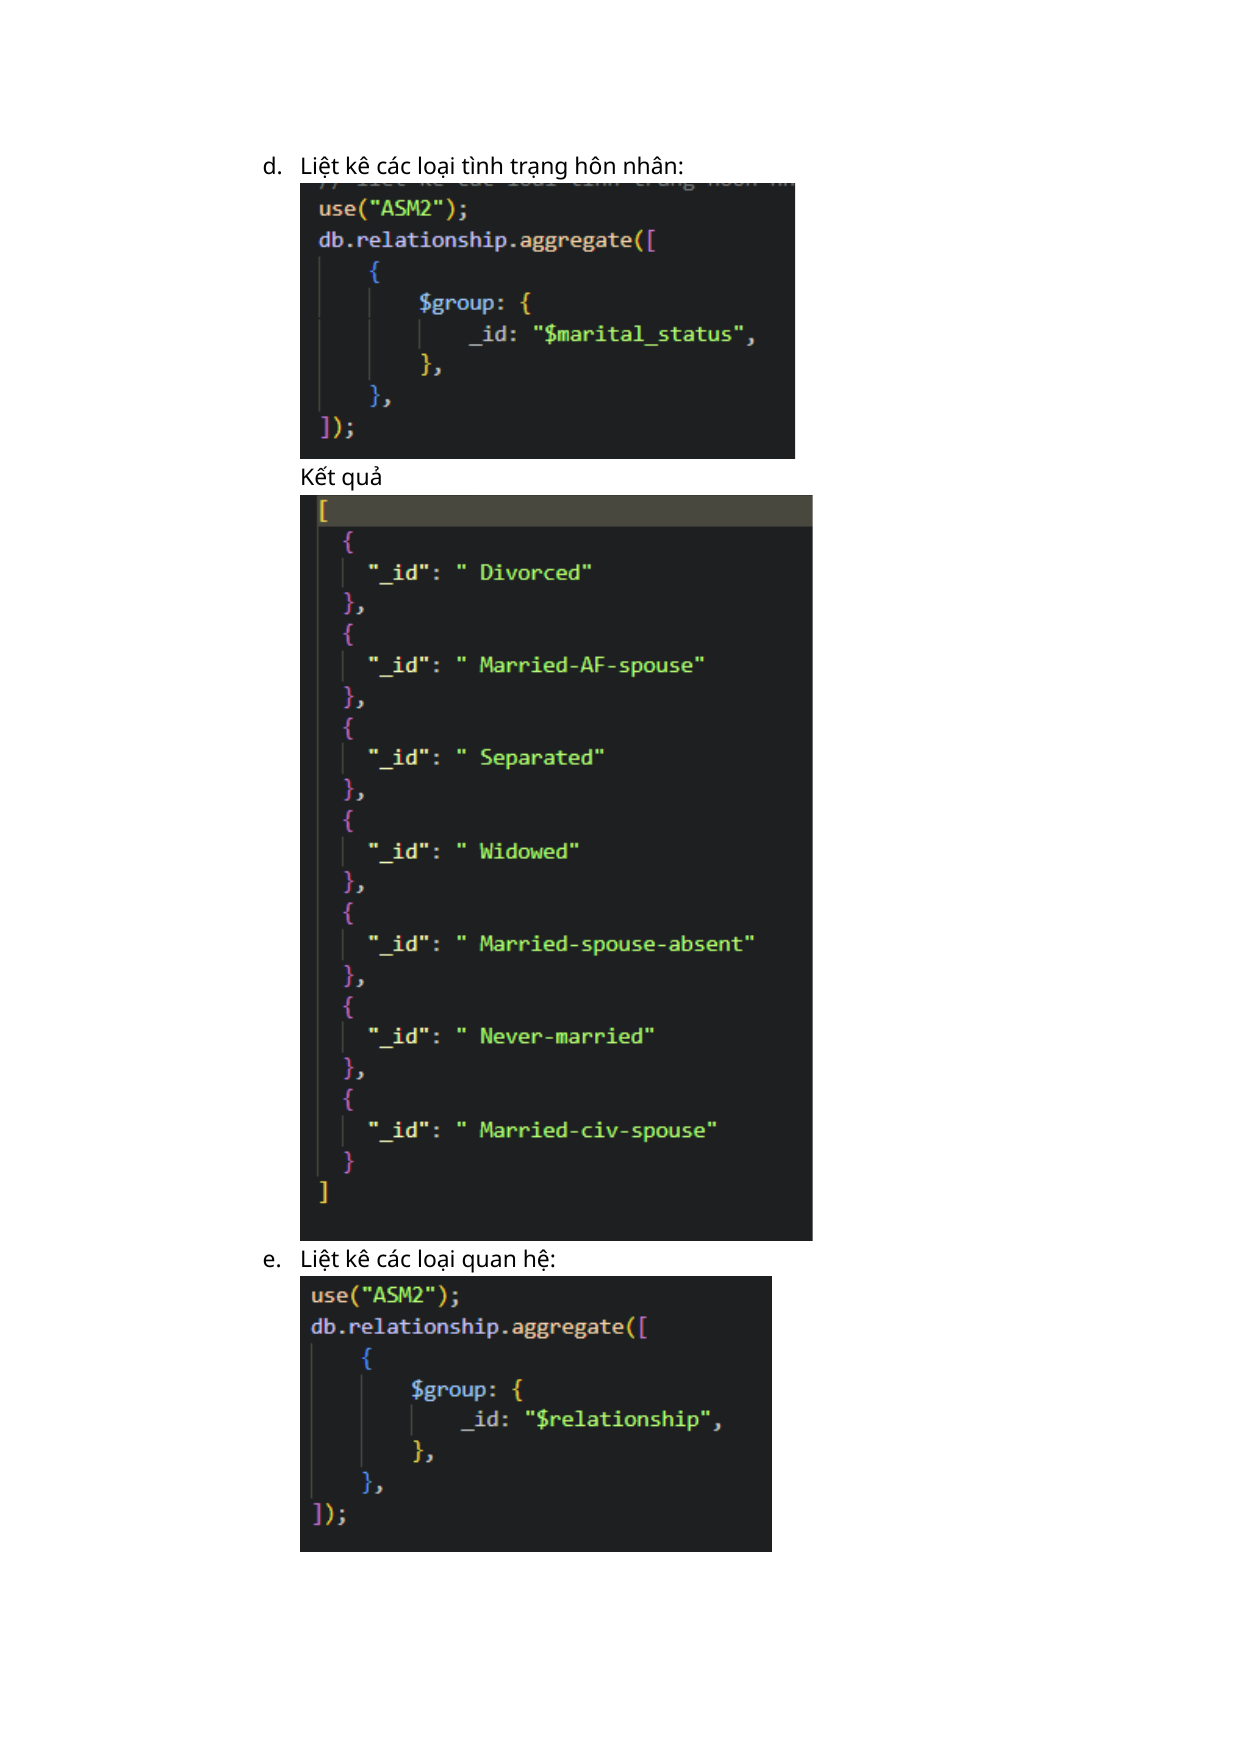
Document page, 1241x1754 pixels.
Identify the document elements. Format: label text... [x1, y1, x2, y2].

picture [300, 1276, 772, 1552]
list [262, 1243, 1090, 1552]
picture [300, 495, 813, 1241]
picture [300, 183, 796, 459]
